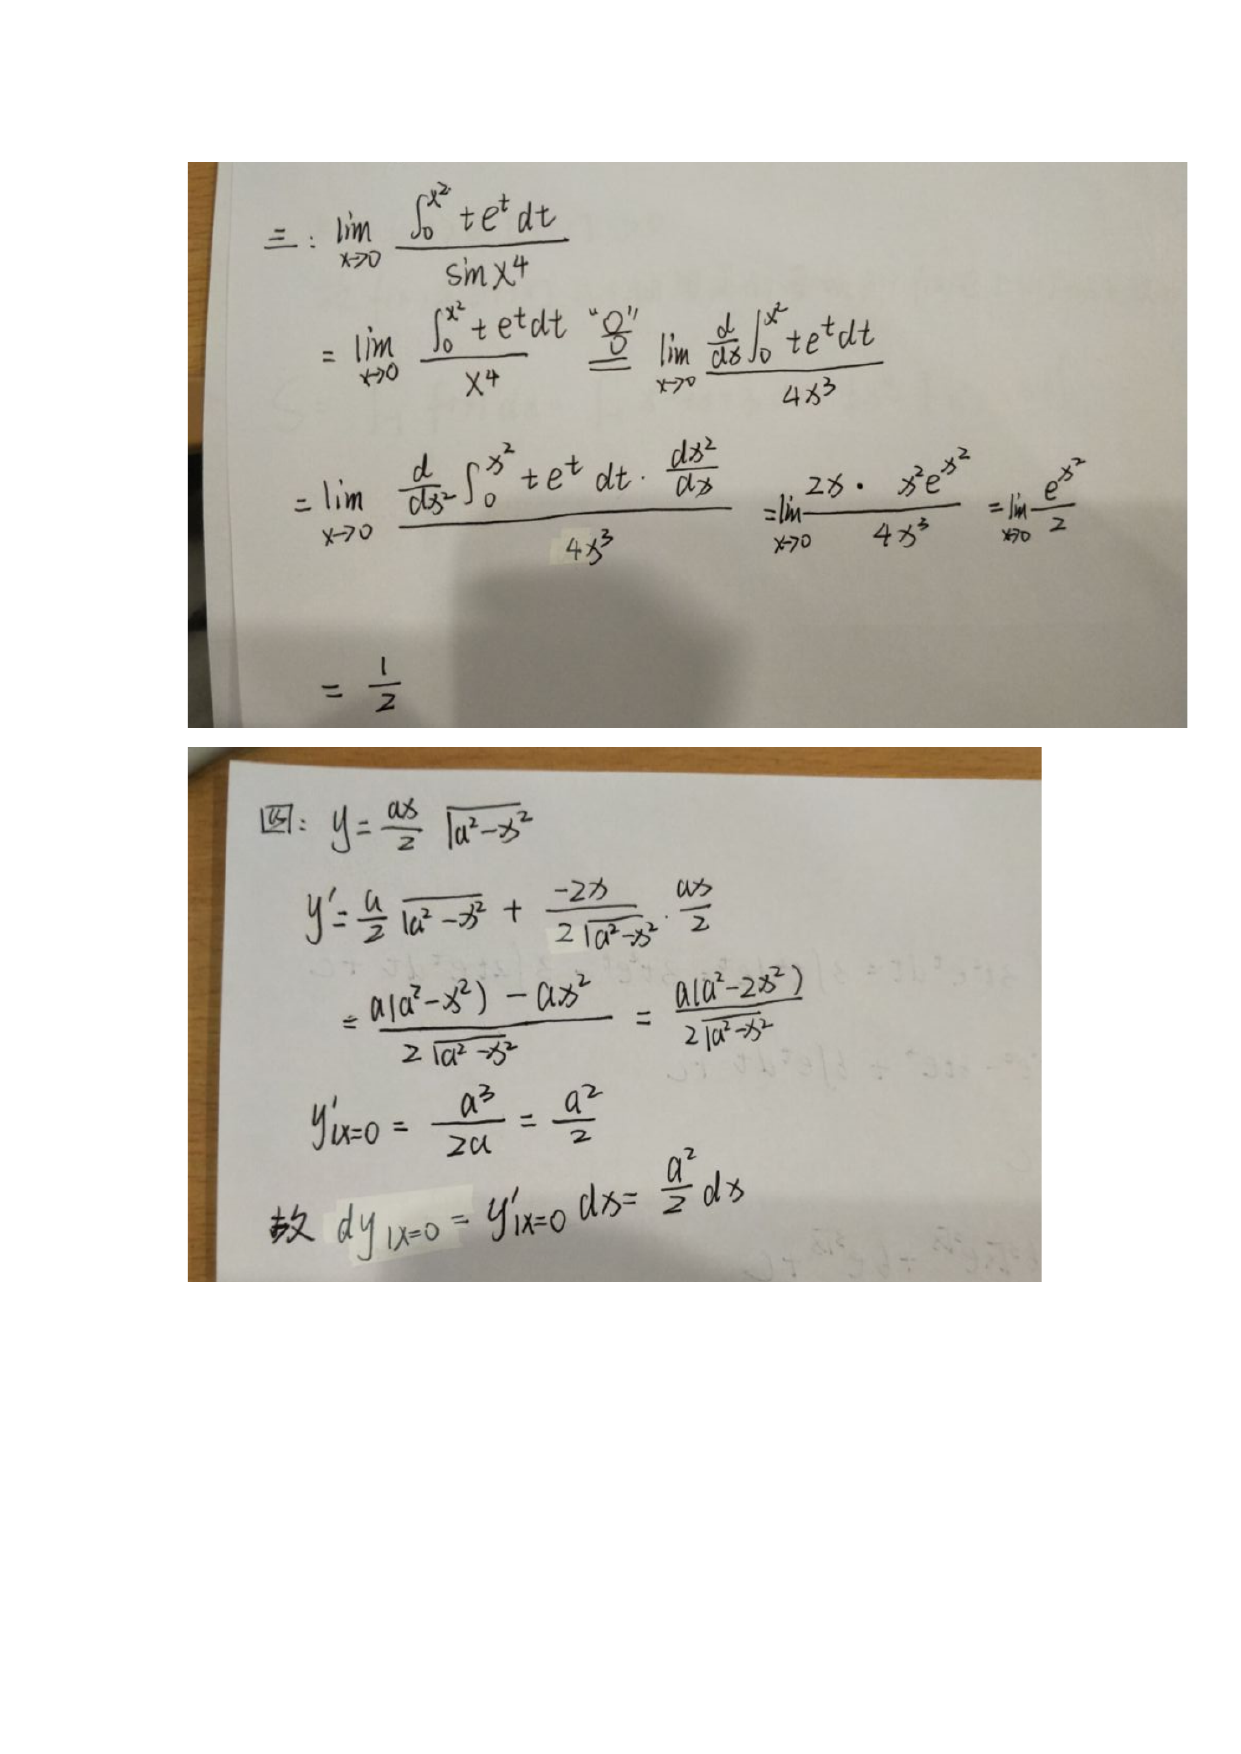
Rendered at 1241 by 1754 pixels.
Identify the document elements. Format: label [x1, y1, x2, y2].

picture [189, 162, 1187, 728]
picture [189, 747, 1042, 1282]
